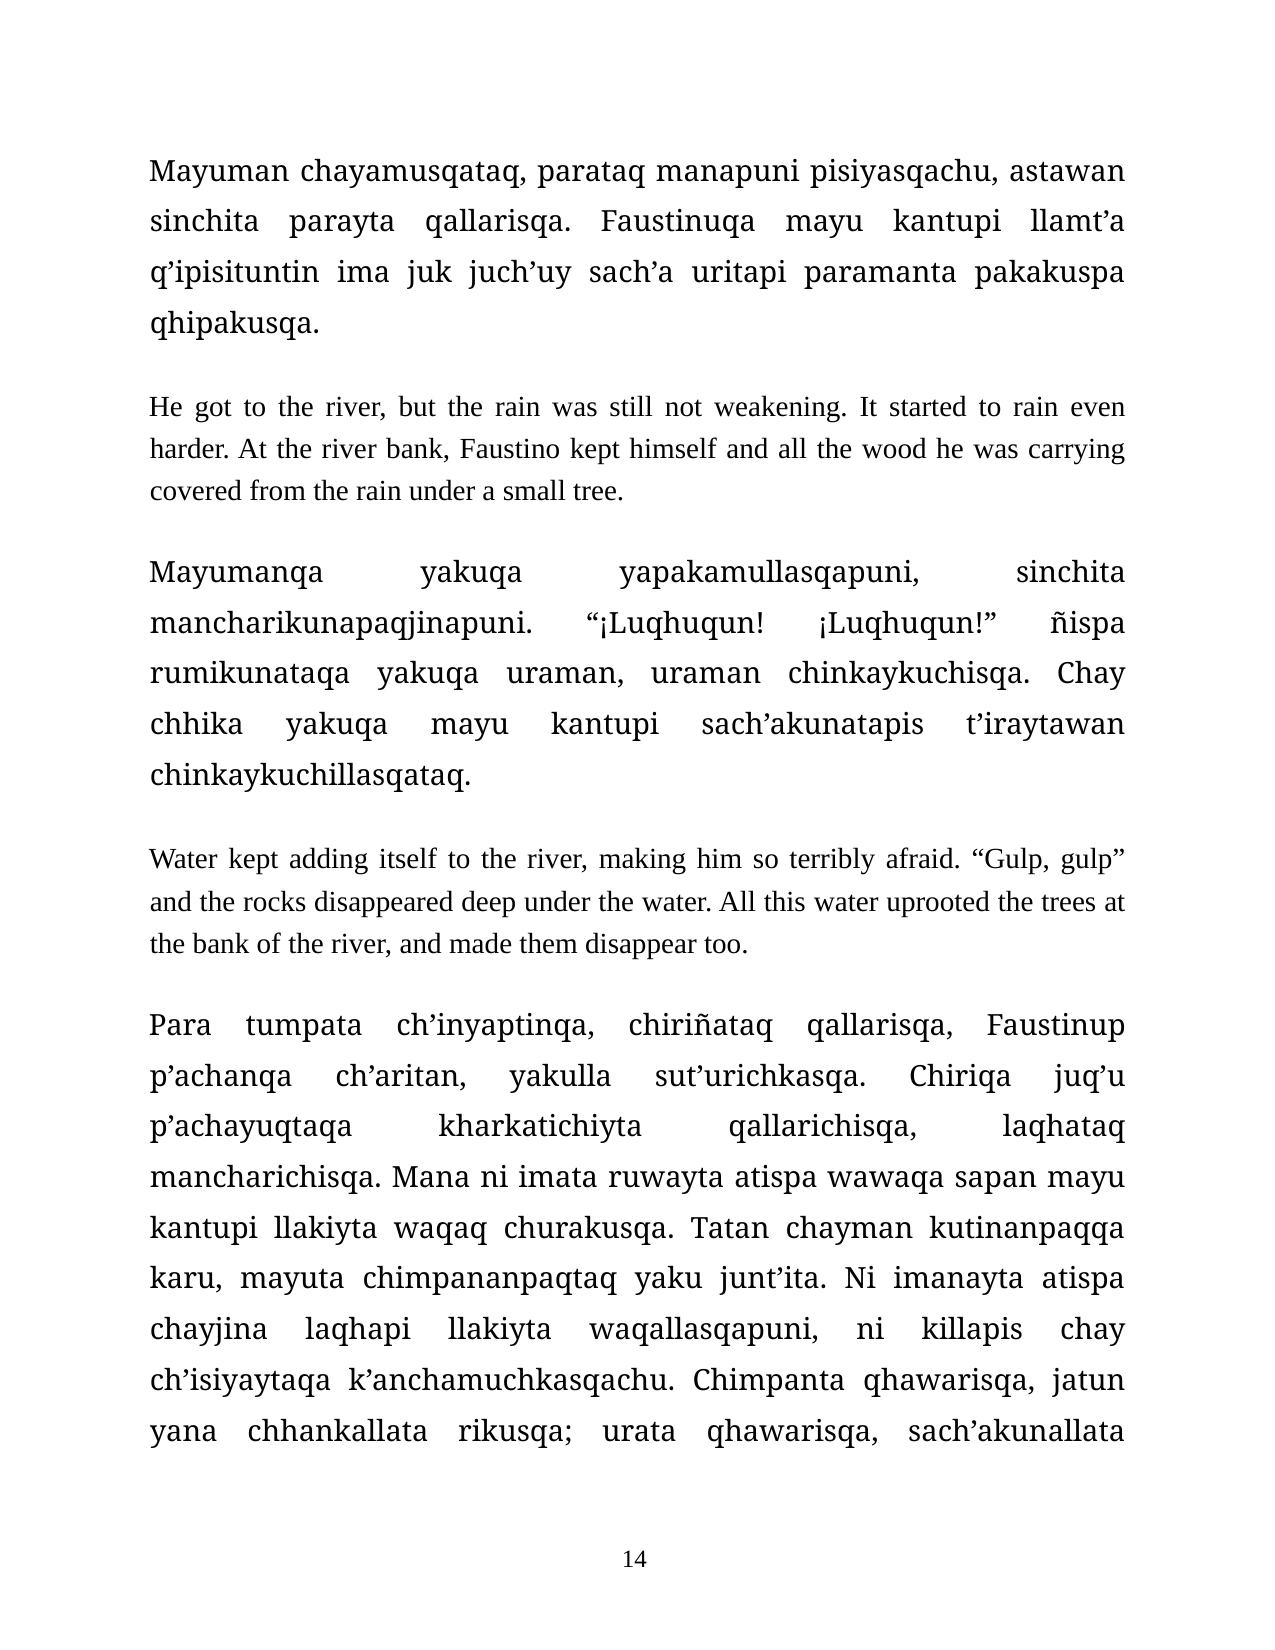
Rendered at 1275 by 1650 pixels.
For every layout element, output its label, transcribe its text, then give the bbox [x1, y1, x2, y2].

text He got to the river, but the rain was still not weakening. It started to rain even harder. At the river bank, Faustino kept himself and all the wood he was carrying covered from the rain under a small tree. [148, 389, 1126, 507]
text Mayuman chayamusqataq, parataq manapuni pisiyasqachu, astawan sinchita parayta qallarisqa. Faustinuqa mayu kantupi llamt’a q’ipisituntin ima juk juch’uy sach’a uritapi paramanta pakakuspa qhipakusqa. [148, 150, 1126, 342]
text Water kept adding itself to the river, making him so terribly afraid. “Gulp, gulp” and the rocks disappeared deep under the water. All this water uprooted the trees at the bank of the river, and made them disappear too. [148, 842, 1126, 959]
text Mayumanqa yakuqa yapakamullasqapuni, sinchita mancharikunapaqjinapuni. “¡Luqhuqun! ¡Luqhuqun!” ñispa rumikunataqa yakuqa uraman, uraman chinkaykuchisqa. Chay chhika yakuqa mayu kantupi sach’akunatapis t’iraytawan chinkaykuchillasqataq. [148, 551, 1126, 794]
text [148, 1004, 1126, 1450]
